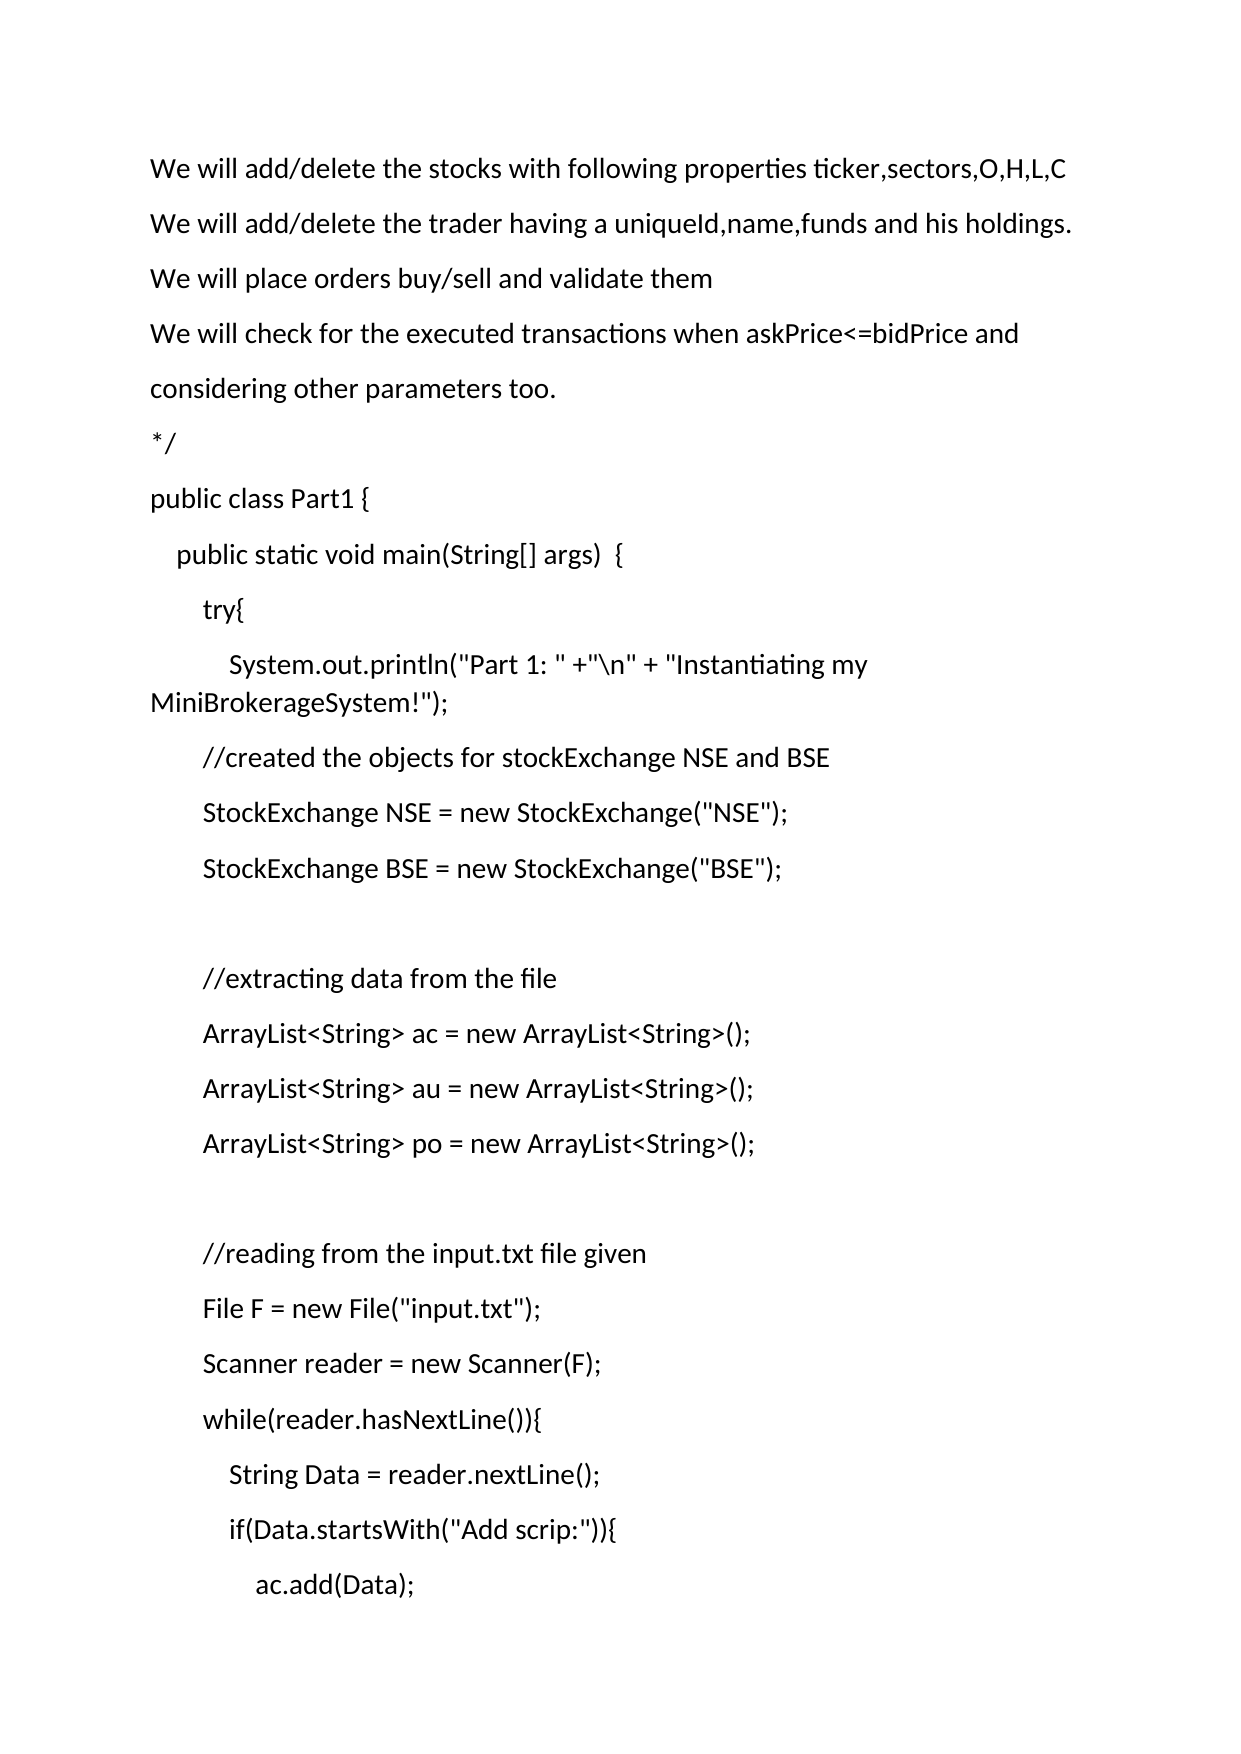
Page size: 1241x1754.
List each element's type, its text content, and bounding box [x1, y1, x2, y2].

text We will add/delete the stocks with following properties ticker,sectors,O,H,L,C [150, 150, 1090, 186]
text try{ [150, 591, 1090, 626]
text We will place orders buy/sell and validate them [150, 260, 1090, 296]
text ac.add(Data); [150, 1566, 1090, 1602]
text //created the objects for stockExchange NSE and BSE [150, 739, 1090, 775]
text if(Data.startsWith("Add scrip:")){ [150, 1511, 1090, 1547]
text We will check for the executed transactions when askPrice<=bidPrice and [150, 315, 1090, 351]
text while(reader.hasNextLine()){ [150, 1401, 1090, 1436]
text Scanner reader = new Scanner(F); [150, 1346, 1090, 1381]
text ArrayList<String> po = new ArrayList<String>(); [150, 1125, 1090, 1161]
text */ [150, 426, 1090, 461]
text ArrayList<String> ac = new ArrayList<String>(); [150, 1015, 1090, 1051]
text //reading from the input.txt file given [150, 1235, 1090, 1271]
text considering other parameters too. [150, 370, 1090, 406]
text public class Part1 { [150, 481, 1090, 516]
text We will add/delete the trader having a uniqueId,name,funds and his holdings. [150, 205, 1090, 241]
text System.out.println("Part 1: " +"\n" + "Instantiating my MiniBrokerageSystem!"); [150, 646, 1090, 720]
text //extracting data from the file [150, 960, 1090, 996]
text StockExchange BSE = new StockExchange("BSE"); [150, 850, 1090, 885]
text ArrayList<String> au = new ArrayList<String>(); [150, 1070, 1090, 1106]
text File F = new File("input.txt"); [150, 1291, 1090, 1326]
text String Data = reader.nextLine(); [150, 1456, 1090, 1491]
text StockExchange NSE = new StockExchange("NSE"); [150, 794, 1090, 830]
text public static void main(String[] args) { [150, 536, 1090, 571]
